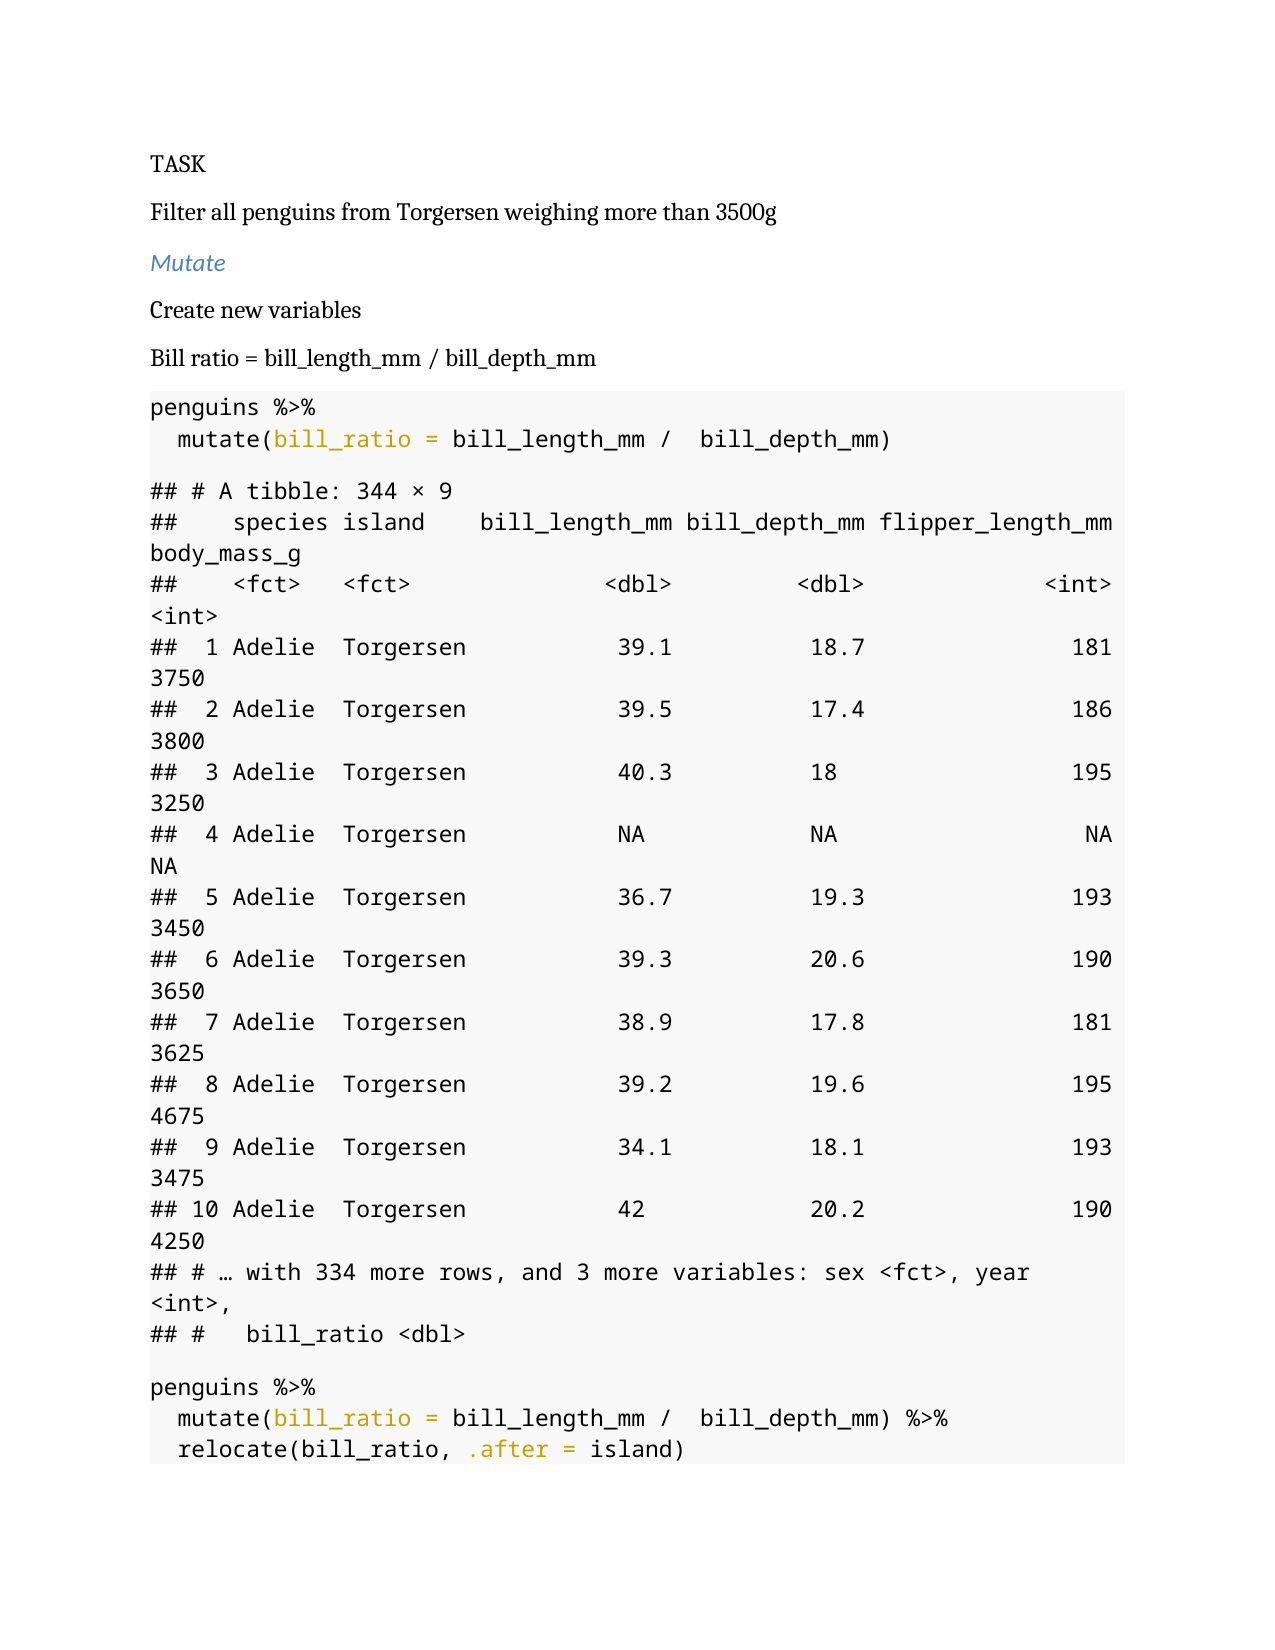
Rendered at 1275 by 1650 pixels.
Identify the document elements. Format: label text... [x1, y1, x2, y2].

text penguins %>% mutate(bill_ratio = bill_length_mm / bill_depth_mm) [315, 391, 1125, 454]
text Bill ratio = bill_length_mm / bill_depth_mm [150, 344, 1125, 373]
text Filter all penguins from Torgersen weighing more than 3500g [150, 197, 1125, 226]
text penguins %>% mutate(bill_ratio = bill_length_mm / bill_depth_mm) %>% relocate(bill_ratio, .after = island) [315, 1371, 1125, 1464]
subtitle Mutate [150, 247, 1125, 278]
text TASK [150, 150, 1125, 179]
text Create new variables [150, 296, 1125, 325]
text ## # A tibble: 344 × 9 ## species island bill_length_mm bill_depth_mm flipper_length_mm body_mass_g ## <fct> <fct> <dbl> <dbl> <int> <int> ## 1 Adelie Torgersen 39.1 18.7 181 3750 ## 2 Adelie Torgersen 39.5 17.4 186 3800 ## 3 Adelie Torgersen 40.3 18 195 3250 ## 4 Adelie Torgersen NA NA NA NA ## 5 Adelie Torgersen 36.7 19.3 193 3450 ## 6 Adelie Torgersen 39.3 20.6 190 3650 ## 7 Adelie Torgersen 38.9 17.8 181 3625 ## 8 Adelie Torgersen 39.2 19.6 195 4675 ## 9 Adelie Torgersen 34.1 18.1 193 3475 ## 10 Adelie Torgersen 42 20.2 190 4250 ## # … with 334 more rows, and 3 more variables: sex <fct>, year <int>, ## # bill_ratio <dbl> [150, 475, 1125, 1350]
